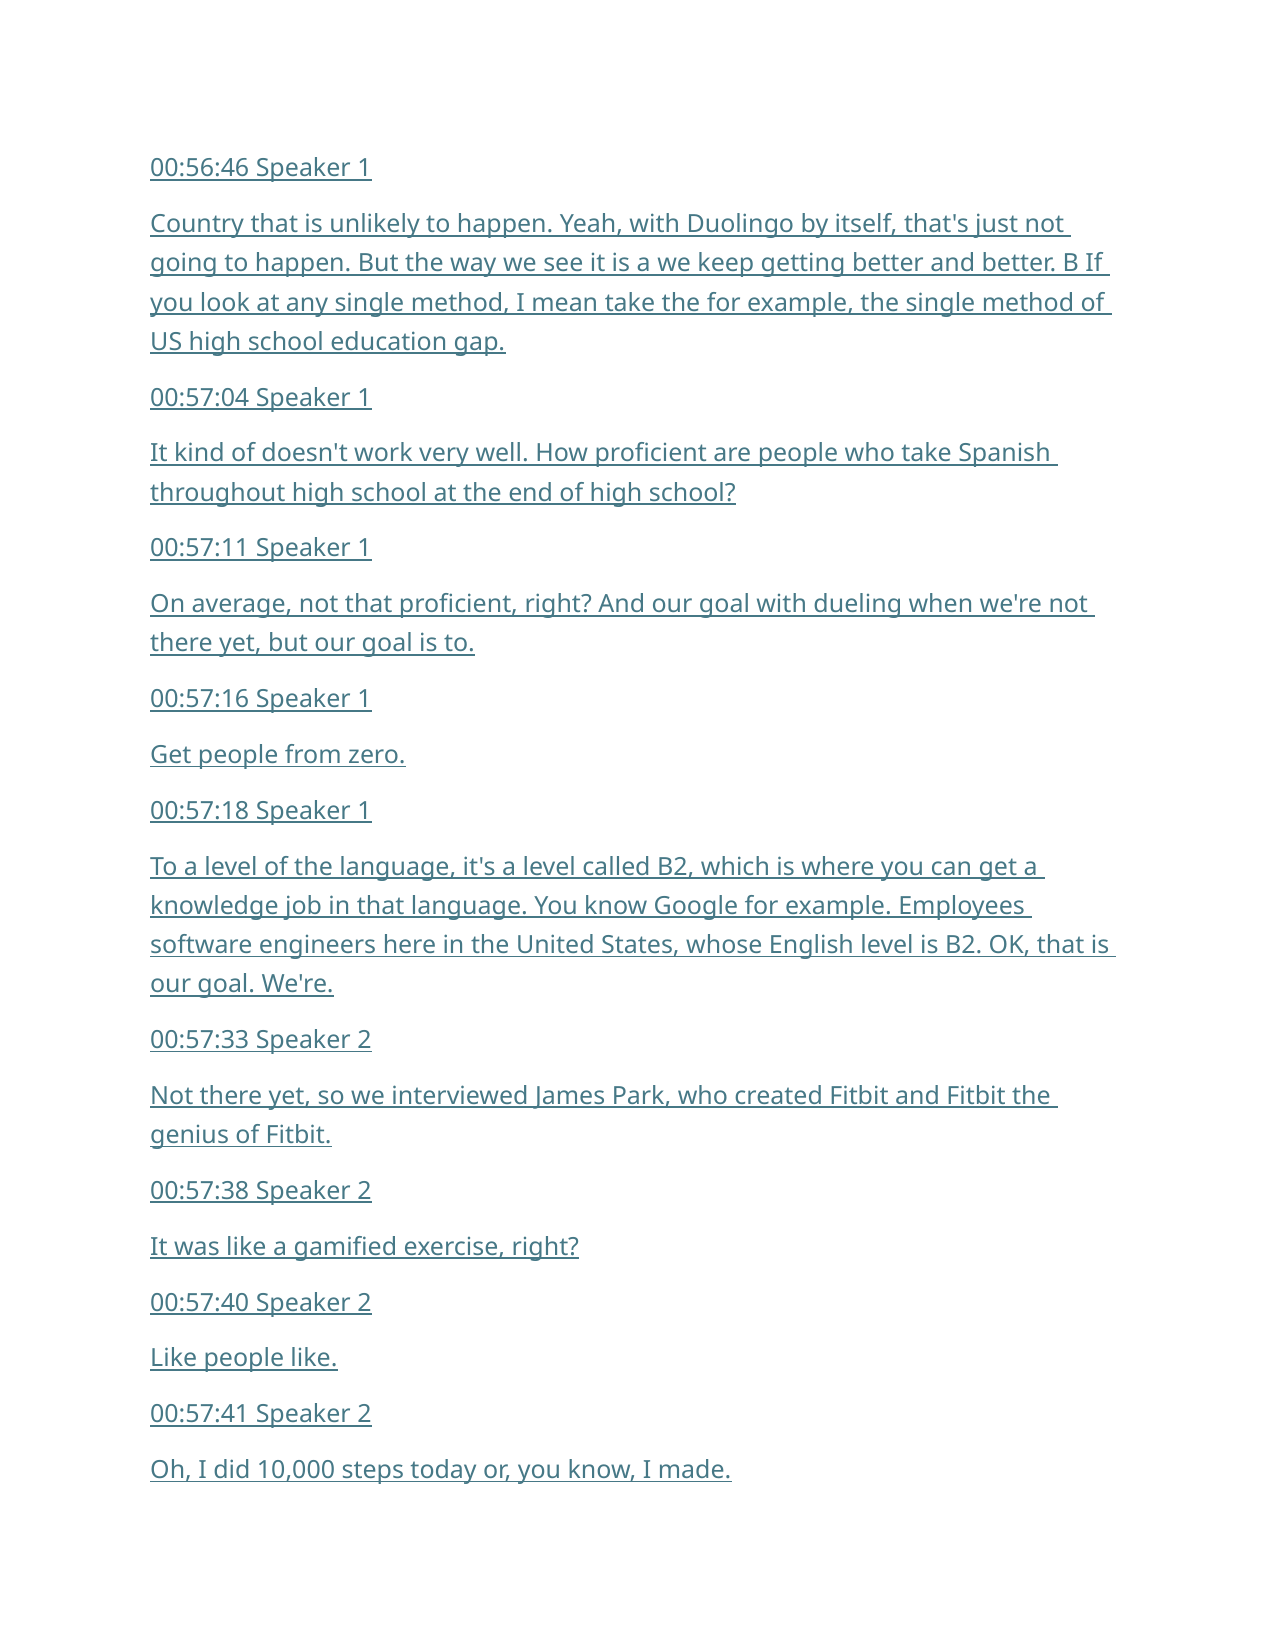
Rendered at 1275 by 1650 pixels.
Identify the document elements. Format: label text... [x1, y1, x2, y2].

text 00:57:04 Speaker 1 [150, 379, 1125, 413]
text On average, not that proficient, right? And our goal with dueling when we're not there yet, but our goal is to. [150, 586, 1125, 659]
text 00:57:38 Speaker 2 [150, 1172, 1125, 1207]
text It kind of doesn't work very well. How proficient are people who take Spanish throughout high school at the end of high school? [150, 435, 1125, 508]
text 00:57:40 Speaker 2 [150, 1284, 1125, 1318]
text Oh, I did 10,000 steps today or, you know, I made. [150, 1452, 1125, 1486]
text Get people from zero. [150, 737, 1125, 771]
text 00:57:33 Speaker 2 [150, 1022, 1125, 1056]
text Country that is unlikely to happen. Yeah, with Duolingo by itself, that's just not going to happen. But the way we see it is a we keep getting better and better. B If you look at any single method, I mean take the for example, the single method of US high school education gap. [150, 206, 1125, 357]
text To a level of the language, it's a level called B2, which is where you can get a knowledge job in that language. You know Google for example. Employees software engineers here in the United States, whose English level is B2. OK, that is our goal. We're. [150, 848, 1125, 1000]
text Not there yet, so we interviewed James Park, who created Fitbit and Fitbit the genius of Fitbit. [150, 1077, 1125, 1151]
text 00:56:46 Speaker 1 [150, 150, 1125, 184]
text Like people like. [150, 1340, 1125, 1374]
text 00:57:18 Speaker 1 [150, 792, 1125, 827]
text 00:57:16 Speaker 1 [150, 681, 1125, 715]
text It was like a gamified exercise, right? [150, 1228, 1125, 1262]
text 00:57:41 Speaker 2 [150, 1396, 1125, 1430]
text 00:57:11 Speaker 1 [150, 530, 1125, 564]
